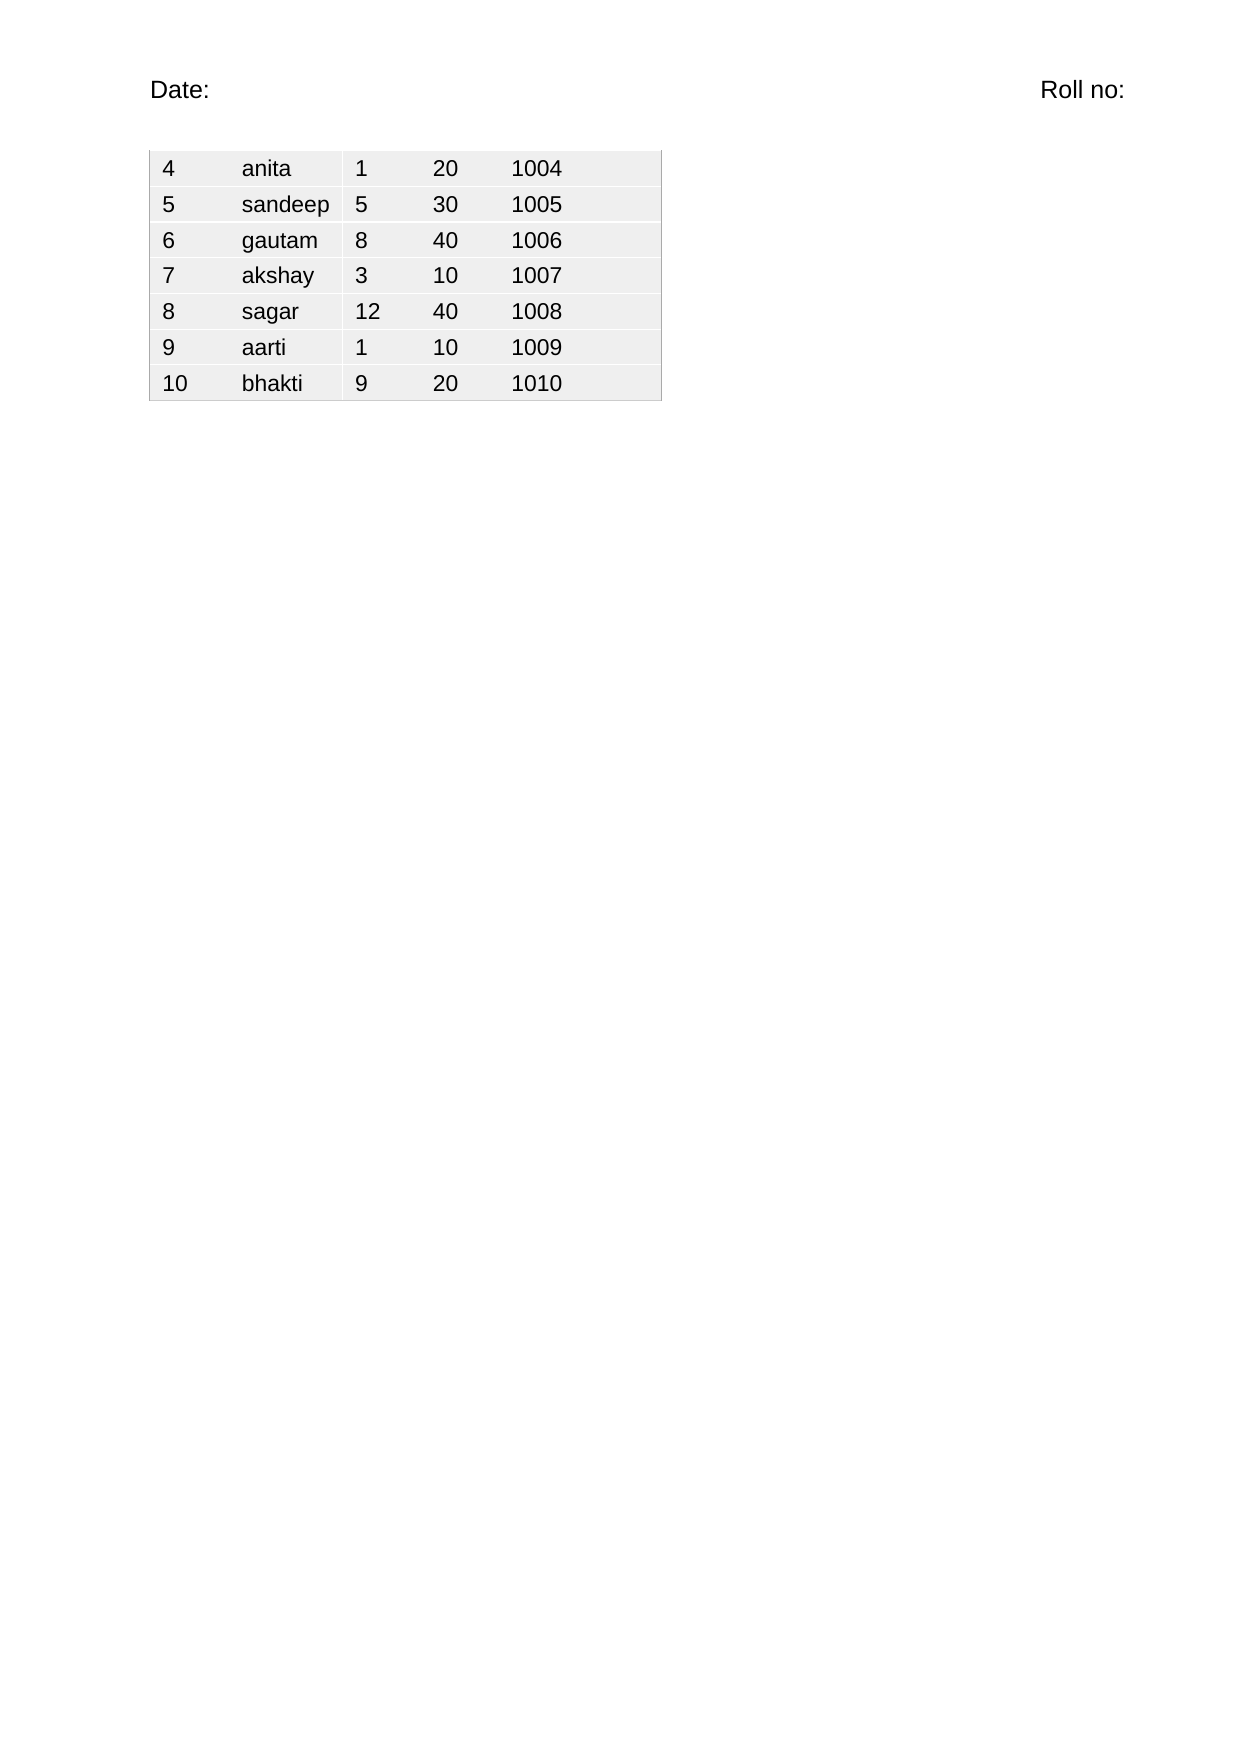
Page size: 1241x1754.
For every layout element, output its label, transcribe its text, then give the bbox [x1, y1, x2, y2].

table_cell 10 [420, 330, 499, 364]
table_cell 1004 [499, 151, 661, 186]
table_cell 1010 [499, 365, 661, 400]
table_cell 20 [420, 151, 499, 186]
table_cell 1 [343, 330, 420, 364]
table_cell anita [229, 151, 342, 186]
table_cell 1008 [499, 294, 661, 329]
table_cell 30 [420, 187, 499, 221]
table_cell 40 [420, 294, 499, 329]
table_cell 5 [150, 187, 229, 221]
table_cell 40 [420, 223, 499, 257]
table_cell 4 [150, 151, 229, 186]
table_cell 8 [150, 294, 229, 329]
table_cell 9 [150, 330, 229, 364]
table_cell 3 [343, 258, 420, 293]
table_cell aarti [229, 330, 342, 364]
table_cell 8 [343, 223, 420, 257]
table_cell 10 [150, 365, 229, 400]
table_cell 9 [343, 365, 420, 400]
table_cell 1 [343, 151, 420, 186]
table_cell 5 [343, 187, 420, 221]
table_cell bhakti [229, 365, 342, 400]
table_cell sandeep [229, 187, 342, 221]
table_cell 12 [343, 294, 420, 329]
table_cell 6 [150, 223, 229, 257]
table_cell 1006 [499, 223, 661, 257]
table_cell 20 [420, 365, 499, 400]
table_cell akshay [229, 258, 342, 293]
table_cell 1009 [499, 330, 661, 364]
table_cell gautam [229, 223, 342, 257]
table_cell 1007 [499, 258, 661, 293]
table_cell 7 [150, 258, 229, 293]
table_cell 1005 [499, 187, 661, 221]
table_cell sagar [229, 294, 342, 329]
table_cell 10 [420, 258, 499, 293]
